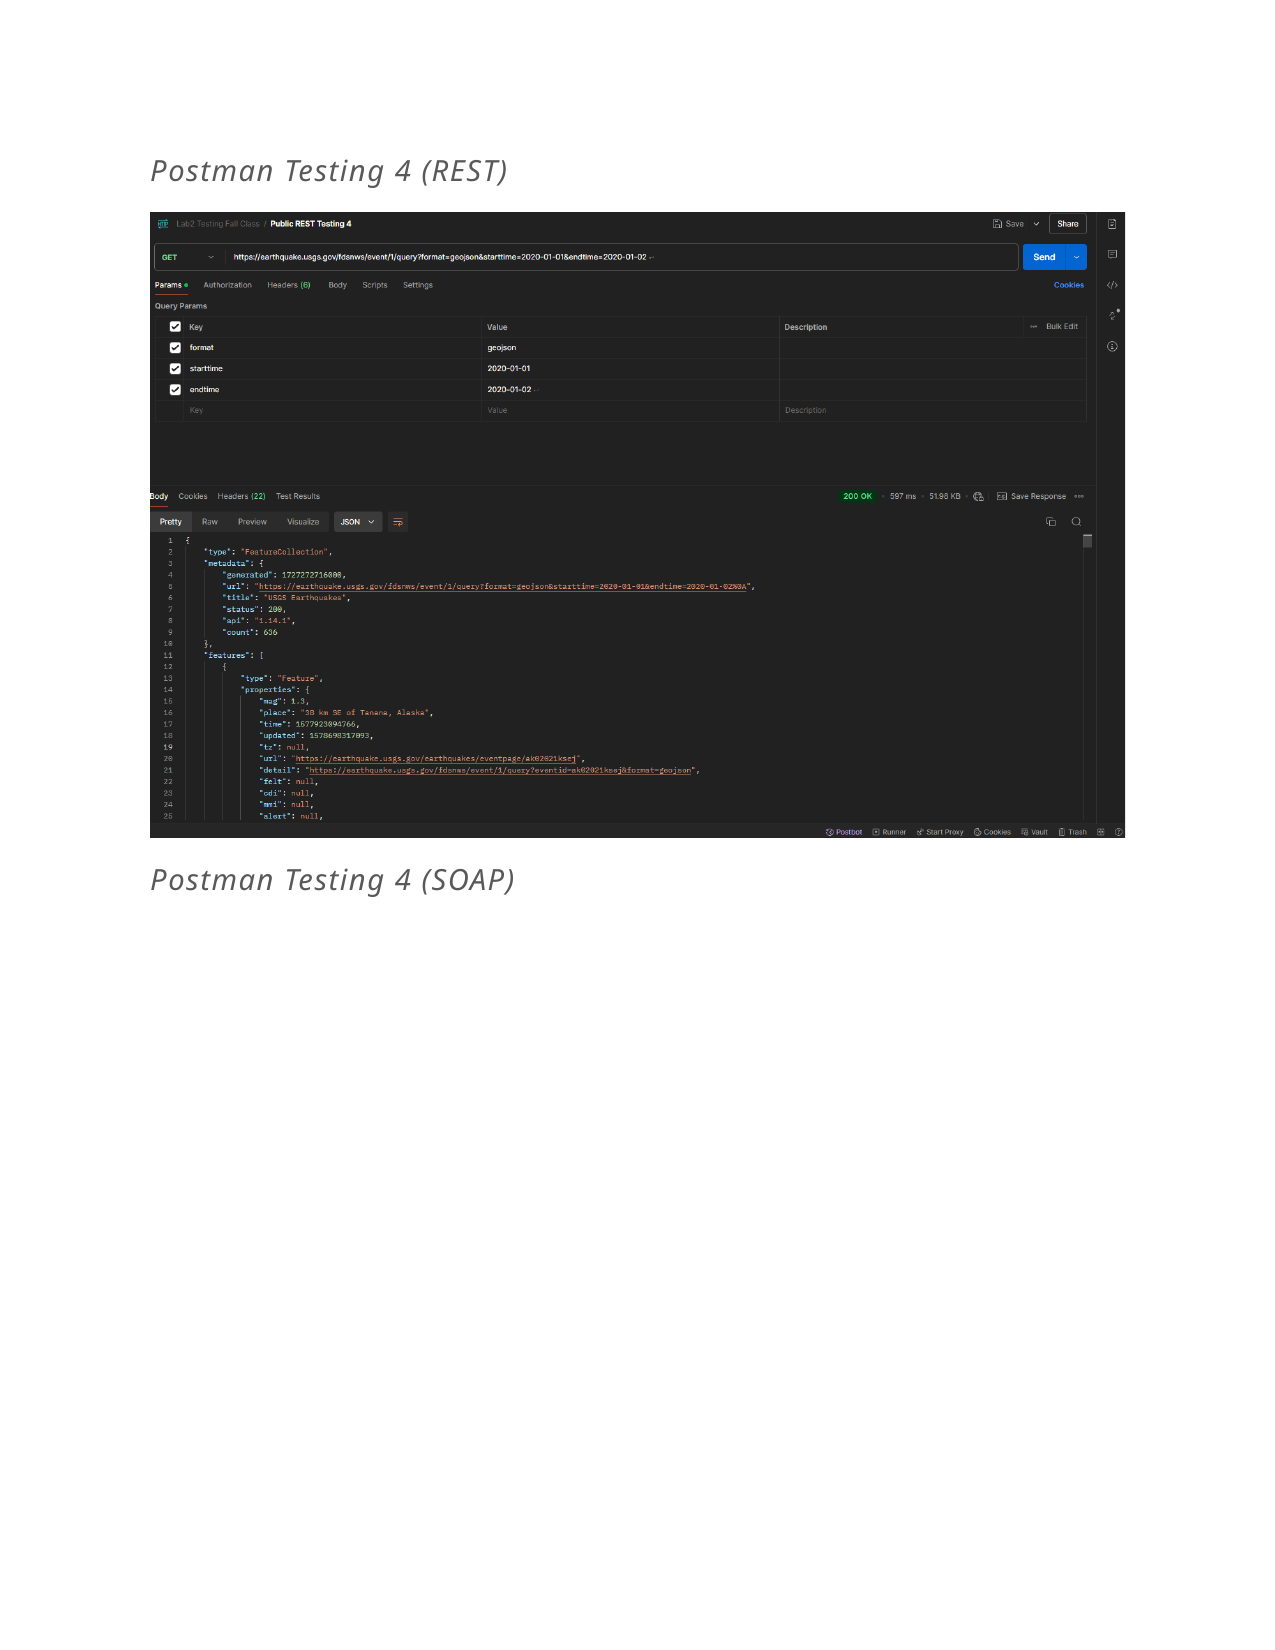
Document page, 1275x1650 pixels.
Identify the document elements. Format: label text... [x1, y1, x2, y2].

picture [150, 212, 1125, 838]
subtitle Postman Testing 4 (SOAP) [150, 859, 1125, 899]
subtitle Postman Testing 4 (REST) [150, 150, 1125, 190]
